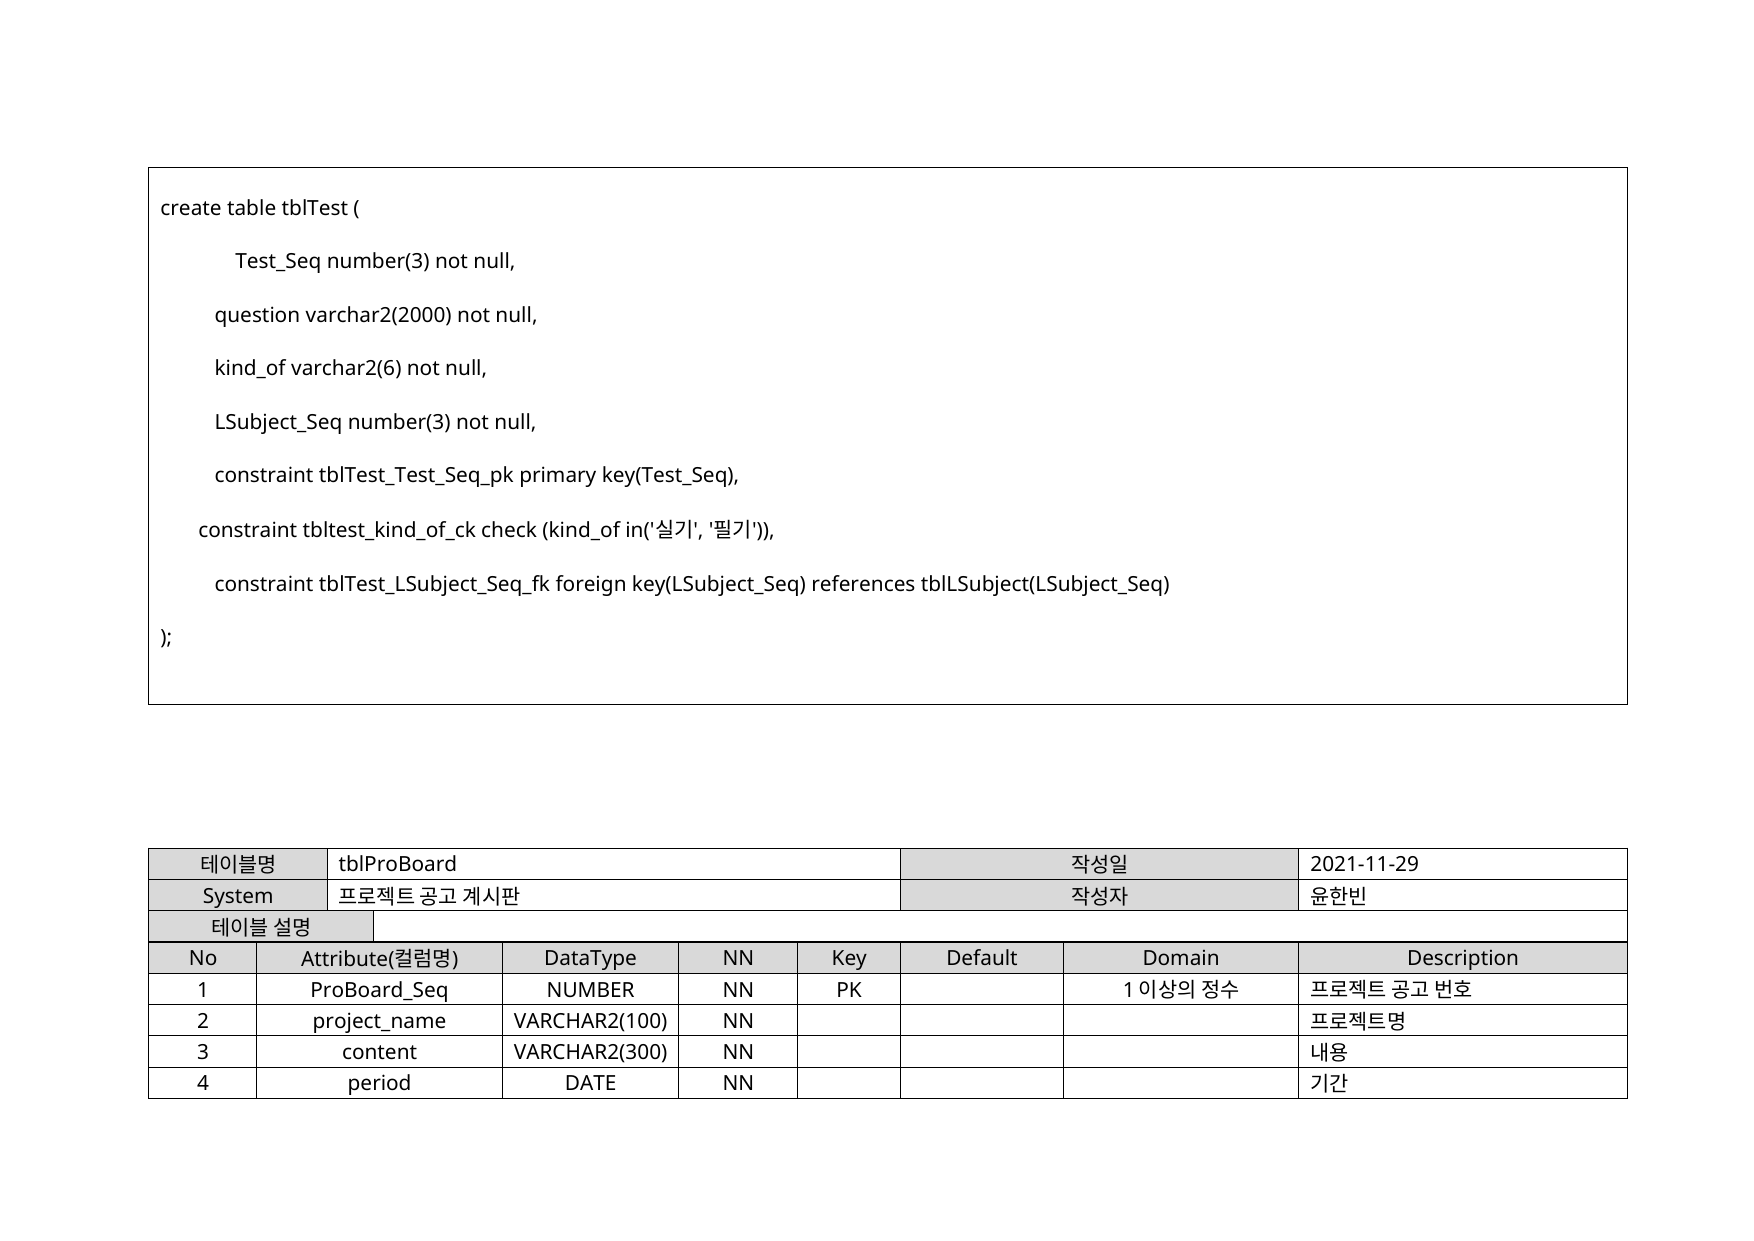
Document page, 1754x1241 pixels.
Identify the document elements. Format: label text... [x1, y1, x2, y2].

table_cell Description [1299, 943, 1627, 973]
table_cell NN [679, 1005, 797, 1035]
table_cell DataType [503, 943, 678, 973]
table_cell 기간 [1299, 1068, 1627, 1098]
table_cell NN [679, 1068, 797, 1098]
table_cell NUMBER [503, 974, 678, 1004]
table_cell 내용 [1299, 1036, 1627, 1067]
table_cell [798, 1036, 900, 1067]
table_cell [1064, 1036, 1298, 1067]
table_cell PK [798, 974, 900, 1004]
table_cell 1 [149, 974, 256, 1004]
table_cell [798, 1005, 900, 1035]
table_cell content [257, 1036, 502, 1067]
table_cell Key [798, 943, 900, 973]
table_header 테이블명 [149, 849, 327, 879]
table_cell 3 [149, 1036, 256, 1067]
table_cell [901, 1036, 1063, 1067]
table_cell [798, 1068, 900, 1098]
table_cell 4 [149, 1068, 256, 1098]
table_cell 2 [149, 1005, 256, 1035]
table_cell 윤한빈 [1299, 880, 1627, 910]
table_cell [149, 168, 1627, 704]
table_cell Attribute(컬럼명) [257, 943, 502, 973]
table_header 작성일 [901, 849, 1298, 879]
table_cell [901, 1005, 1063, 1035]
table_cell period [257, 1068, 502, 1098]
table_header 2021-11-29 [1299, 849, 1627, 879]
table_cell [1064, 1005, 1298, 1035]
table_cell Domain [1064, 943, 1298, 973]
table_cell VARCHAR2(100) [503, 1005, 678, 1035]
table_cell System [149, 880, 327, 910]
table_cell 1이상의 정수 [1064, 974, 1298, 1004]
table_cell NN [679, 1036, 797, 1067]
table_cell NN [679, 943, 797, 973]
table_cell 프로젝트 공고 계시판 [328, 880, 900, 910]
table_cell [1064, 1068, 1298, 1098]
table_cell Default [901, 943, 1063, 973]
table_cell 테이블 설명 [149, 911, 373, 941]
table_cell No [149, 943, 256, 973]
table_cell NN [679, 974, 797, 1004]
table_header tblProBoard [328, 849, 900, 879]
table_cell [901, 974, 1063, 1004]
table_cell project_name [257, 1005, 502, 1035]
table_cell 작성자 [901, 880, 1298, 910]
table_cell 프로젝트명 [1299, 1005, 1627, 1035]
table_cell VARCHAR2(300) [503, 1036, 678, 1067]
table_cell ProBoard_Seq [257, 974, 502, 1004]
table_cell [374, 911, 1627, 941]
table_cell [901, 1068, 1063, 1098]
table_cell 프로젝트 공고 번호 [1299, 974, 1627, 1004]
table_cell DATE [503, 1068, 678, 1098]
